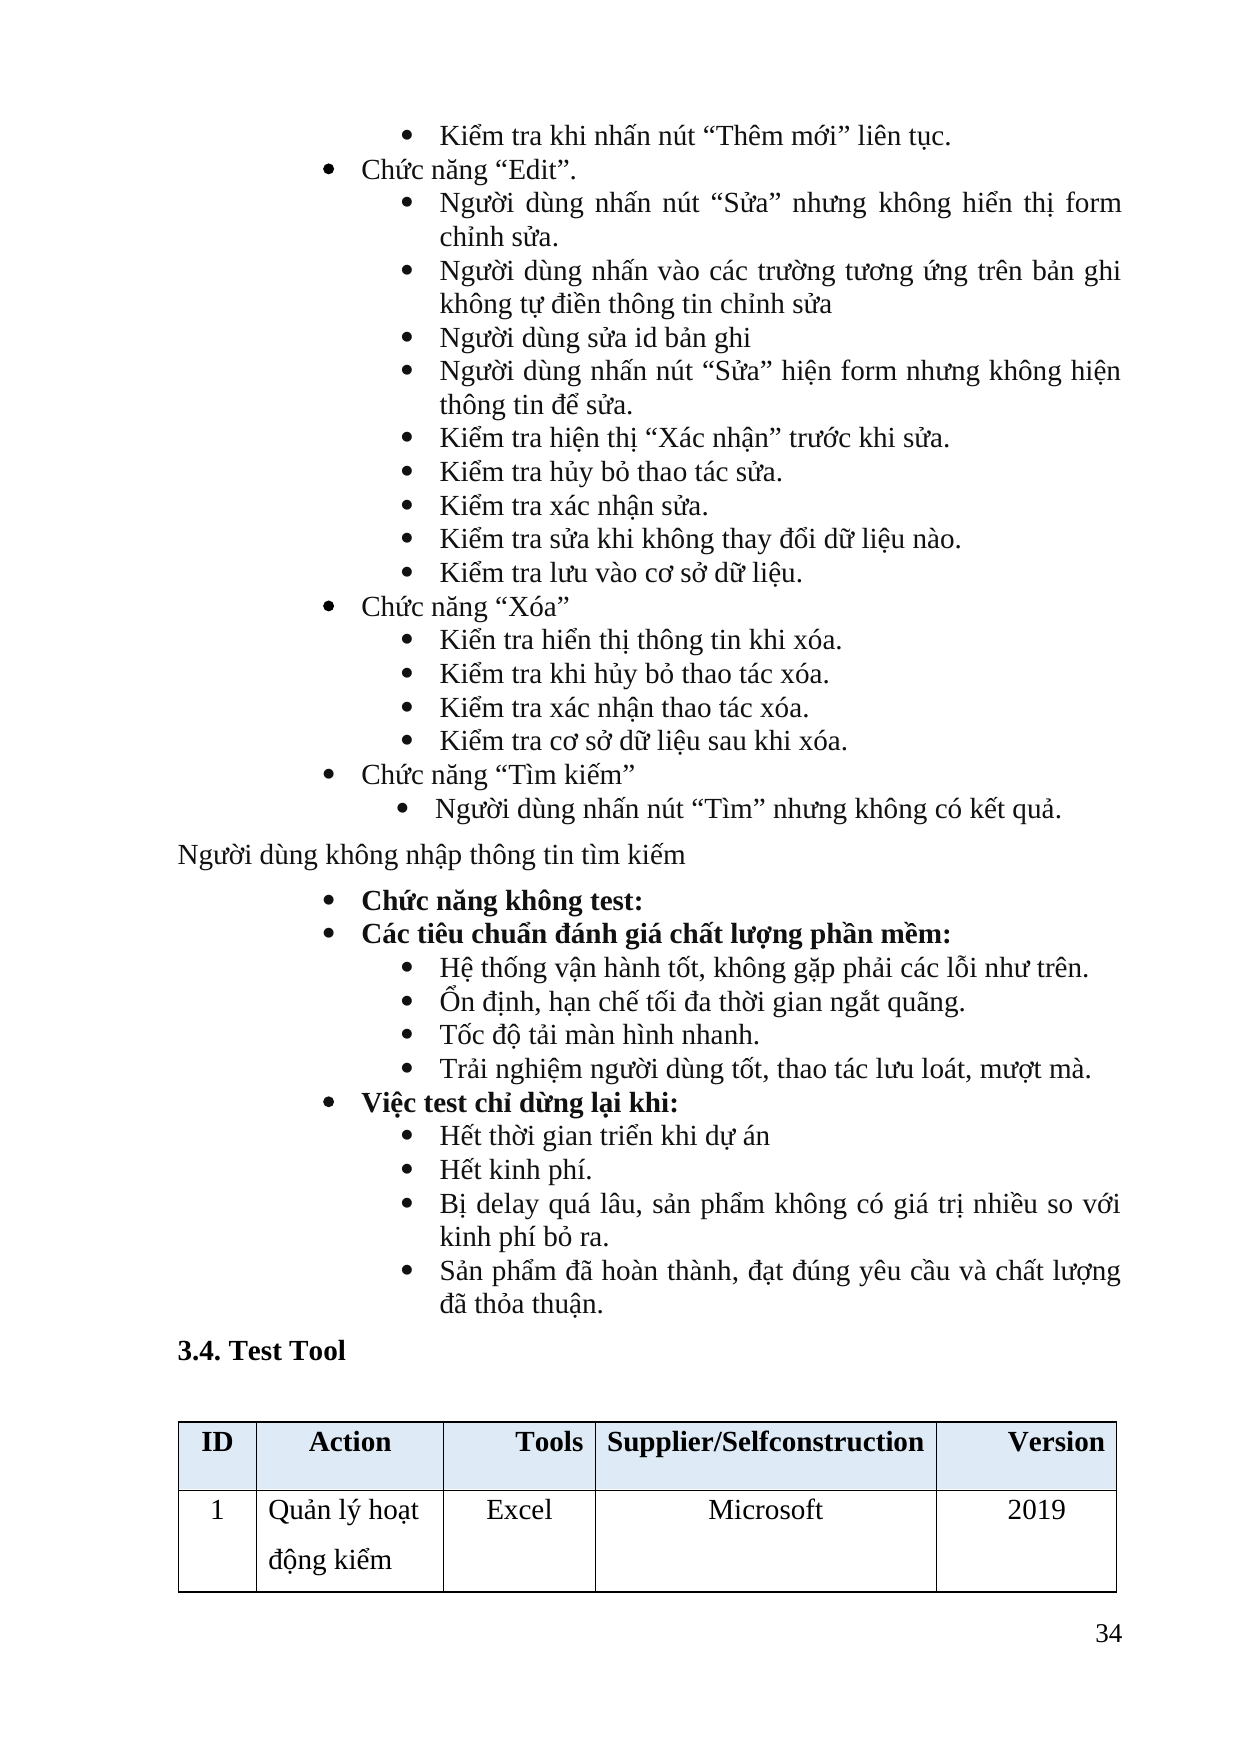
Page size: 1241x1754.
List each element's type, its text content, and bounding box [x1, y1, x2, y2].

list Hết kinh phí. [402, 1152, 1122, 1186]
list Chức năng không test: [323, 883, 1122, 917]
list Hết thời gian triển khi dự án [402, 1118, 1122, 1152]
list Kiểm tra khi nhấn nút “Thêm mới” liên tục. [402, 118, 1122, 152]
list Hệ thống vận hành tốt, không gặp phải các lỗi như trên. [402, 950, 1122, 984]
table_cell 1 [179, 1491, 256, 1591]
table_cell Microsoft [596, 1491, 936, 1591]
table_header Supplier/Selfconstruction [596, 1423, 936, 1489]
table_header Version [937, 1423, 1116, 1489]
list Kiểm tra khi hủy bỏ thao tác xóa. [402, 656, 1122, 690]
list Người dùng nhấn nút “Sửa” hiện form nhưng không hiện thông tin để sửa. [402, 353, 1122, 421]
list Chức năng “Tìm kiếm” [323, 757, 1122, 791]
list Kiểm tra cơ sở dữ liệu sau khi xóa. [402, 723, 1122, 757]
list Các tiêu chuẩn đánh giá chất lượng phần mềm: [323, 917, 1122, 950]
table_cell 2019 [937, 1491, 1116, 1591]
list Kiểm tra hiện thị “Xác nhận” trước khi sửa. [402, 421, 1122, 454]
table_cell Excel [444, 1491, 595, 1591]
list Chức năng “Xóa” [323, 589, 1122, 622]
list Trải nghiệm người dùng tốt, thao tác lưu loát, mượt mà. [402, 1051, 1122, 1085]
subtitle 3.4. Test Tool [177, 1333, 1122, 1366]
list Kiểm tra hủy bỏ thao tác sửa. [402, 454, 1122, 488]
list Người dùng nhấn nút “Sửa” nhưng không hiển thị form chỉnh sửa. [402, 185, 1122, 253]
list Kiểm tra sửa khi không thay đổi dữ liệu nào. [402, 522, 1122, 555]
list Kiểm tra xác nhận sửa. [402, 488, 1122, 522]
list Kiển tra hiển thị thông tin khi xóa. [402, 622, 1122, 656]
table_header Action [257, 1423, 443, 1489]
list Người dùng nhấn nút “Tìm” nhưng không có kết quả. [397, 791, 1122, 824]
list Kiểm tra lưu vào cơ sở dữ liệu. [402, 555, 1122, 589]
list Chức năng “Edit”. [323, 152, 1122, 185]
list Việc test chỉ dừng lại khi: [323, 1085, 1122, 1118]
text Người dùng không nhập thông tin tìm kiếm [177, 837, 1122, 870]
list Kiểm tra xác nhận thao tác xóa. [402, 690, 1122, 723]
list Người dùng sửa id bản ghi [402, 320, 1122, 353]
list Người dùng nhấn vào các trường tương ứng trên bản ghi không tự điền thông tin chỉnh sửa [402, 253, 1122, 320]
list Tốc độ tải màn hình nhanh. [402, 1017, 1122, 1051]
list Bị delay quá lâu, sản phẩm không có giá trị nhiều so với kinh phí bỏ ra. [402, 1186, 1122, 1253]
table_header Tools [444, 1423, 595, 1489]
list Sản phẩm đã hoàn thành, đạt đúng yêu cầu và chất lượng đã thỏa thuận. [402, 1253, 1122, 1320]
list Ổn định, hạn chế tối đa thời gian ngắt quãng. [402, 984, 1122, 1017]
table_header ID [179, 1423, 256, 1489]
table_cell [257, 1491, 443, 1591]
